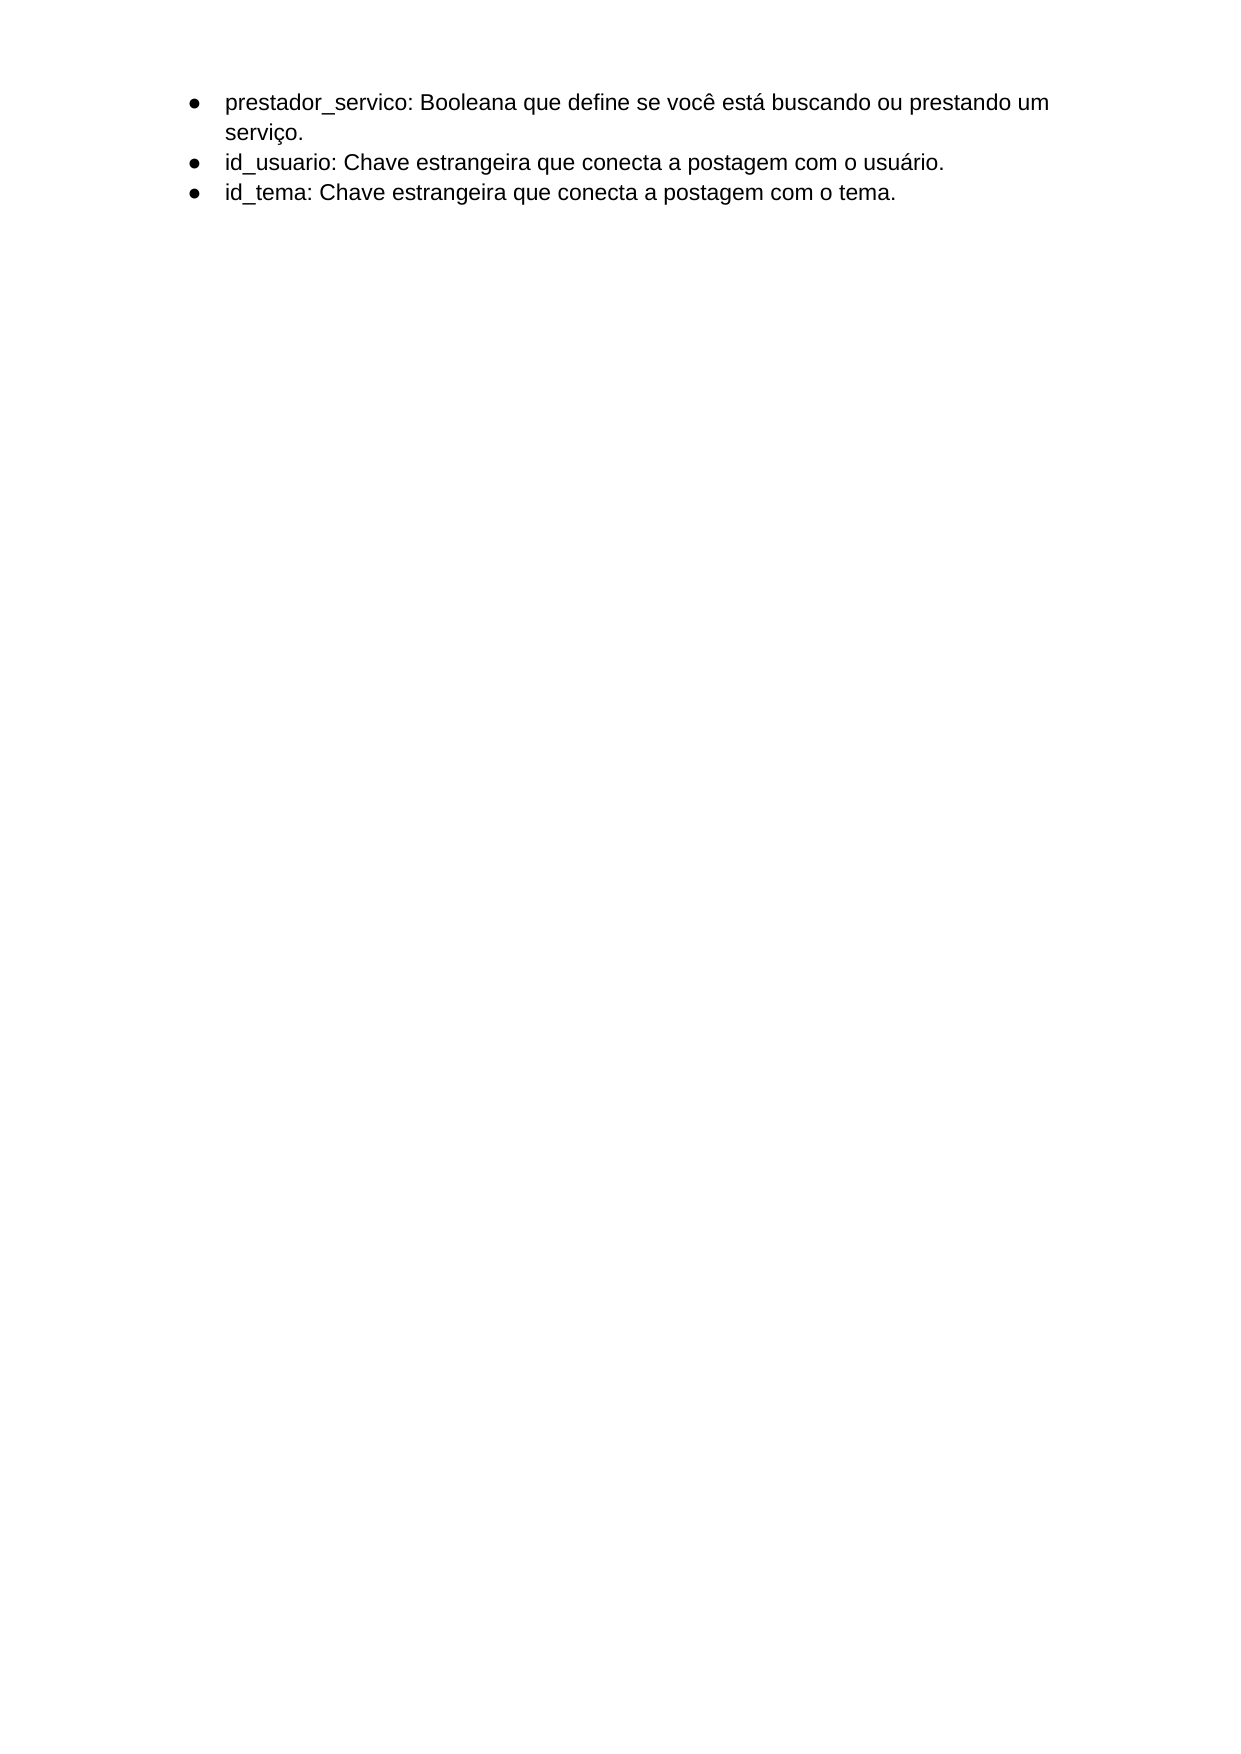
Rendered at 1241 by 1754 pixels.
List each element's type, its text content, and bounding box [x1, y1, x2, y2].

list id_tema: Chave estrangeira que conecta a postagem com o tema. [187, 179, 1090, 206]
list id_usuario: Chave estrangeira que conecta a postagem com o usuário. [187, 149, 1090, 175]
list prestador_servico: Booleana que define se você está buscando ou prestando um serviço. [187, 88, 1090, 145]
